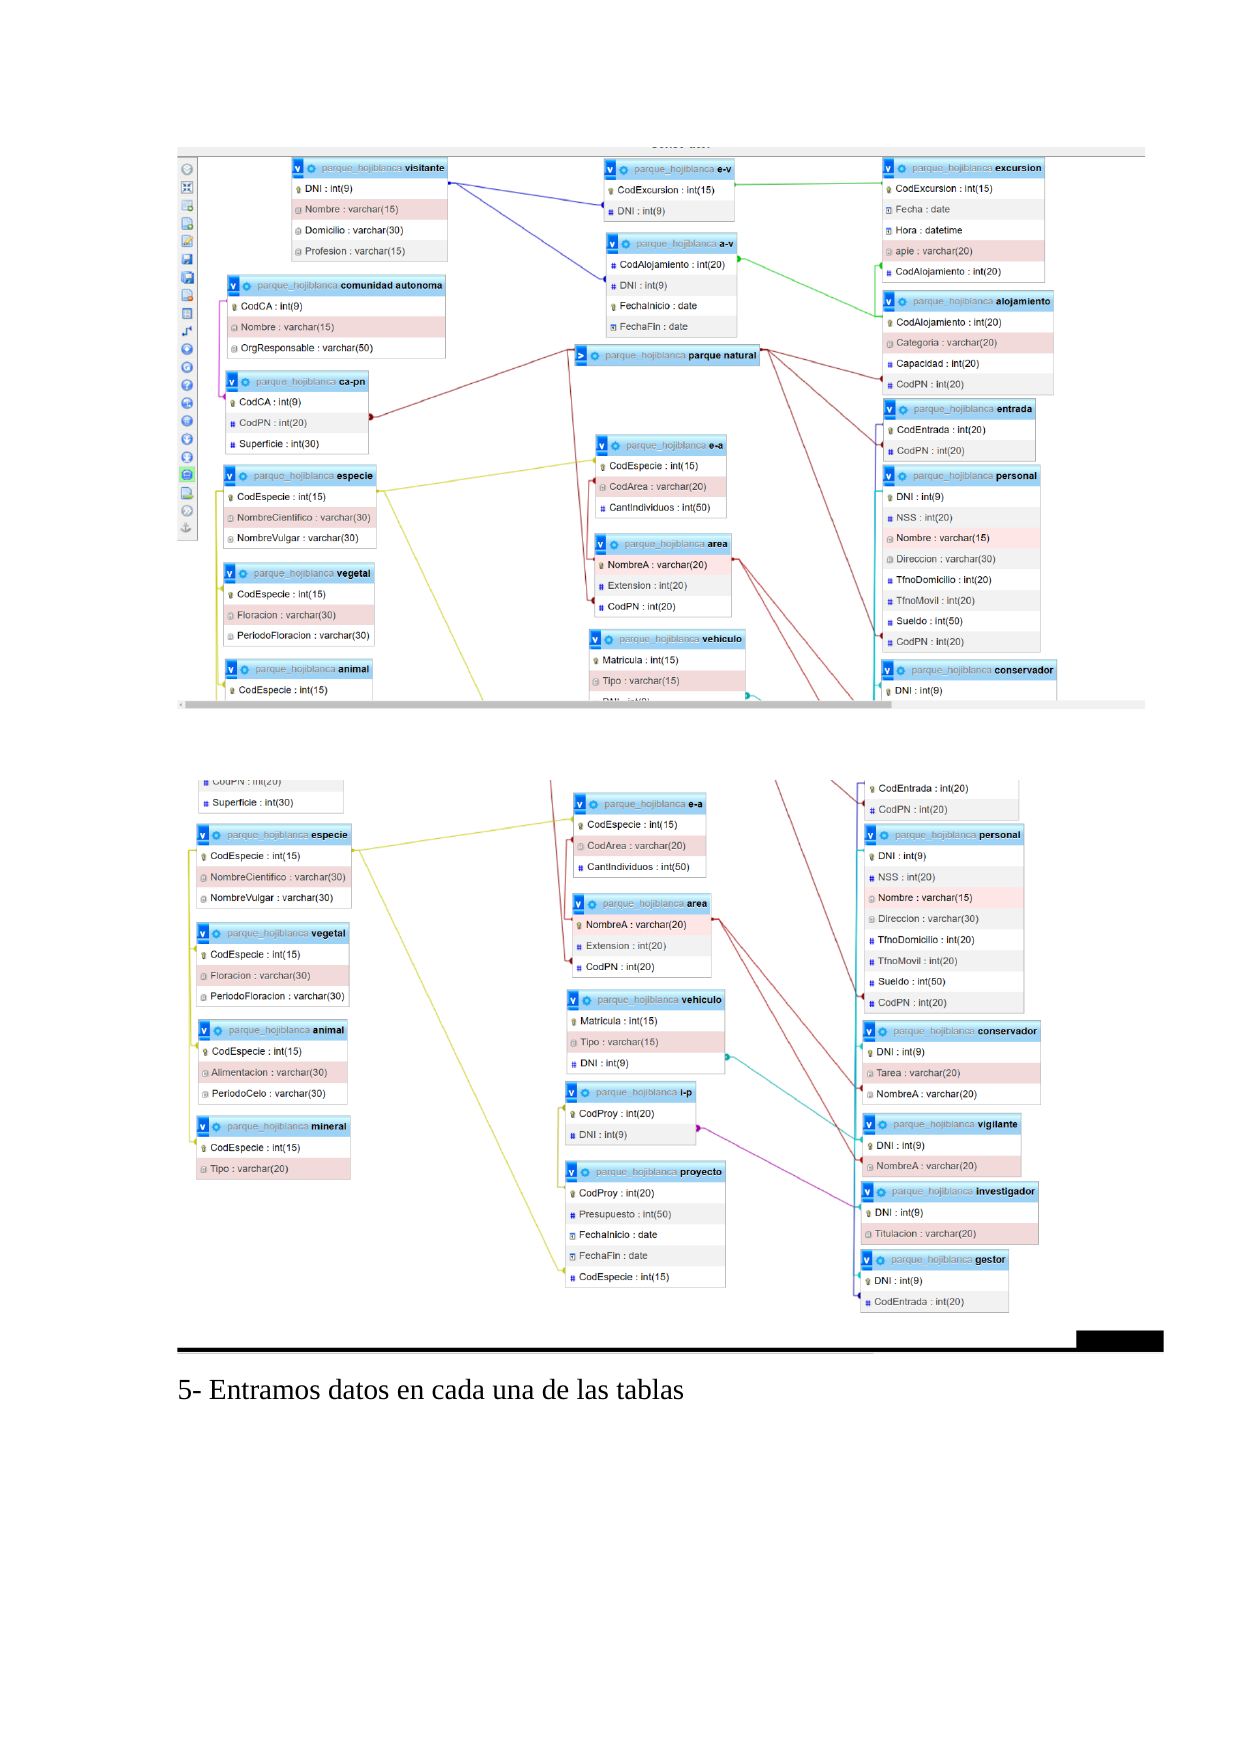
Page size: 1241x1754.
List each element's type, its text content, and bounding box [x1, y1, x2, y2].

text 5- Entramos datos en cada una de las tablas [177, 1372, 1063, 1406]
picture [177, 147, 1146, 709]
picture [177, 780, 1164, 1354]
